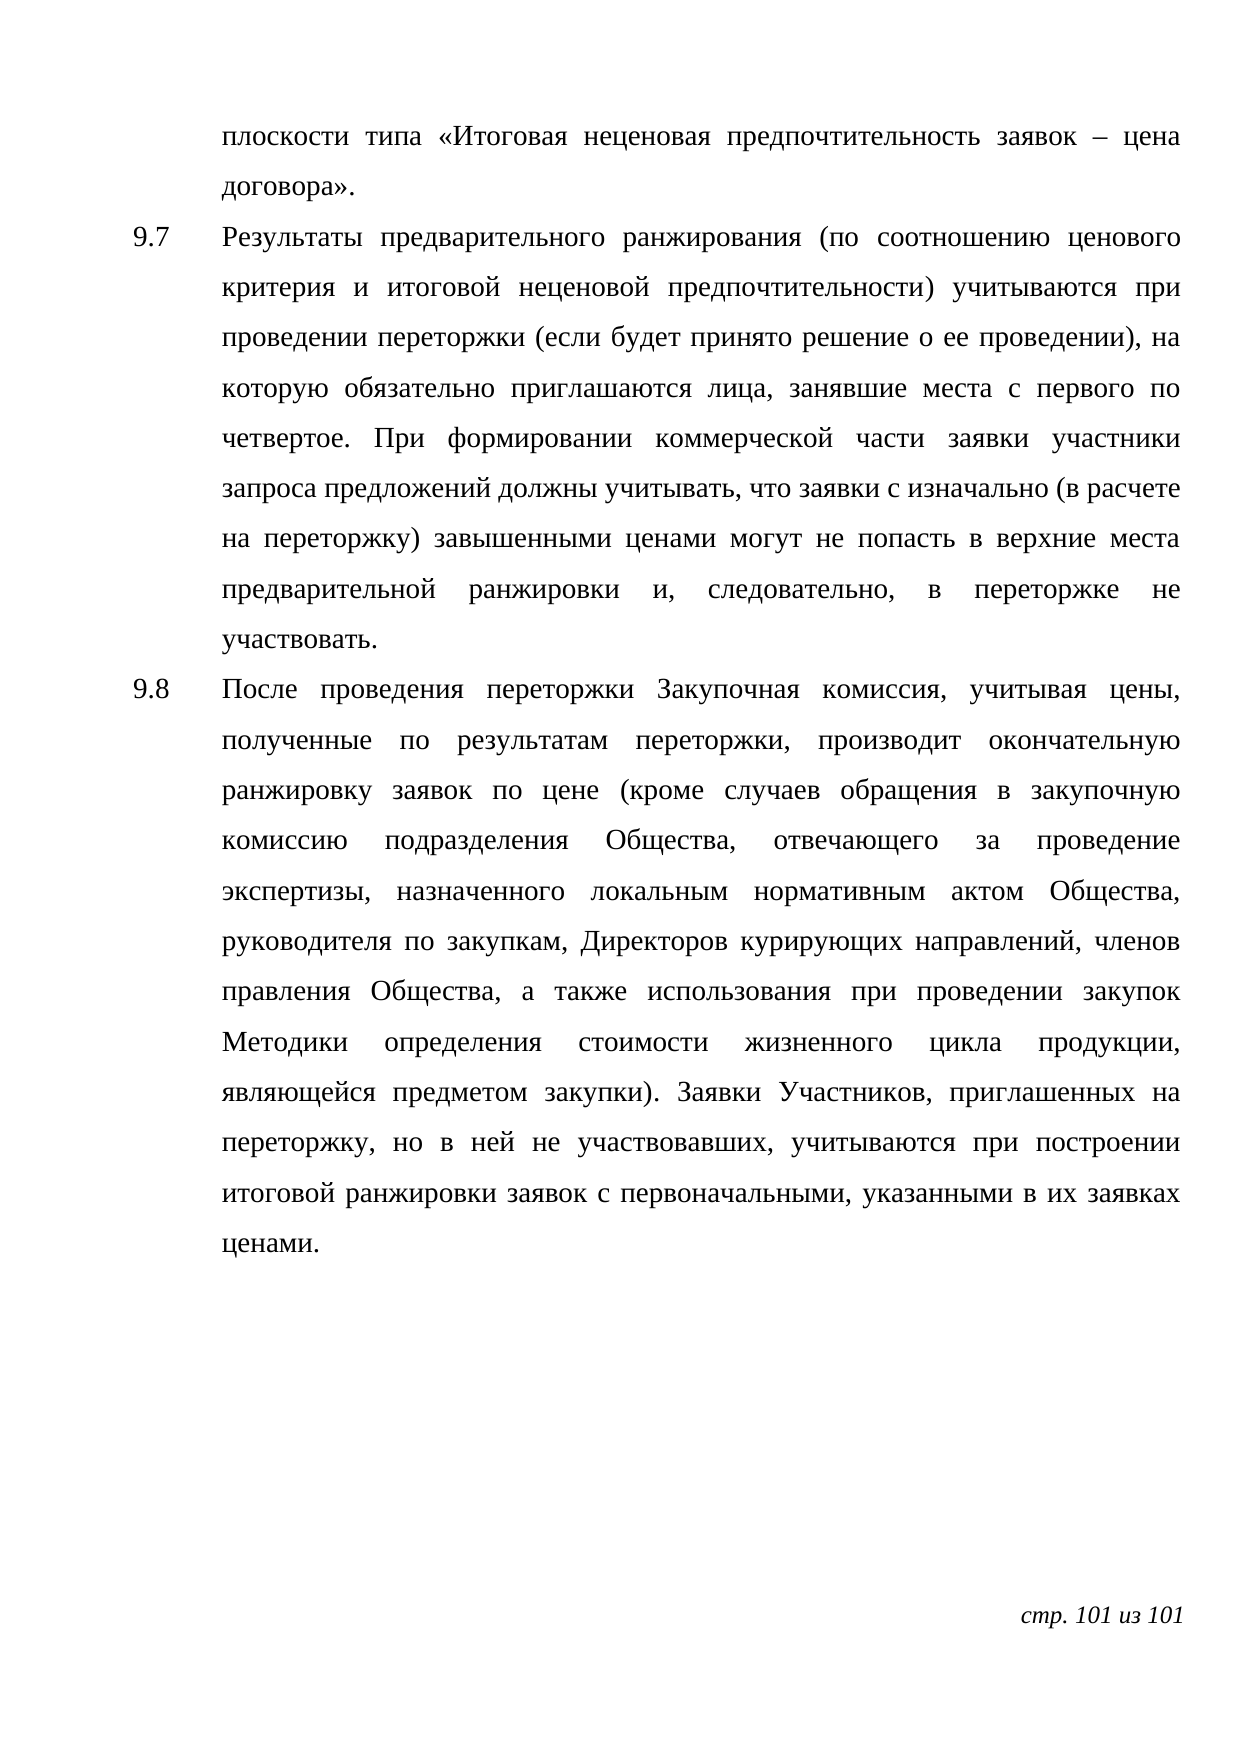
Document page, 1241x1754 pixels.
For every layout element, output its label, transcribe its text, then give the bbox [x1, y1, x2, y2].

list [133, 118, 1181, 202]
list После проведения переторжки Закупочная комиссия, учитывая цены, полученные по результатам переторжки, производит окончательную ранжировку заявок по цене (кроме случаев обращения в закупочную комиссию подразделения Общества, отвечающего за проведение экспертизы, назначенного локальным нормативным актом Общества, руководителя по закупкам, Директоров курирующих направлений, членов правления Общества, а также использования при проведении закупок Методики определения стоимости жизненного цикла продукции, являющейся предметом закупки). Заявки Участников, приглашенных на переторжку, но в ней не участвовавших, учитываются при построении итоговой ранжировки заявок с первоначальными, указанными в их заявках ценами. [133, 672, 1181, 1258]
list Результаты предварительного ранжирования (по соотношению ценового критерия и итоговой неценовой предпочтительности) учитываются при проведении переторжки (если будет принято решение о ее проведении), на которую обязательно приглашаются лица, занявшие места с первого по четвертое. При формировании коммерческой части заявки участники запроса предложений должны учитывать, что заявки с изначально (в расчете на переторжку) завышенными ценами могут не попасть в верхние места предварительной ранжировки и, следовательно, в переторжке не участвовать. [133, 219, 1181, 655]
